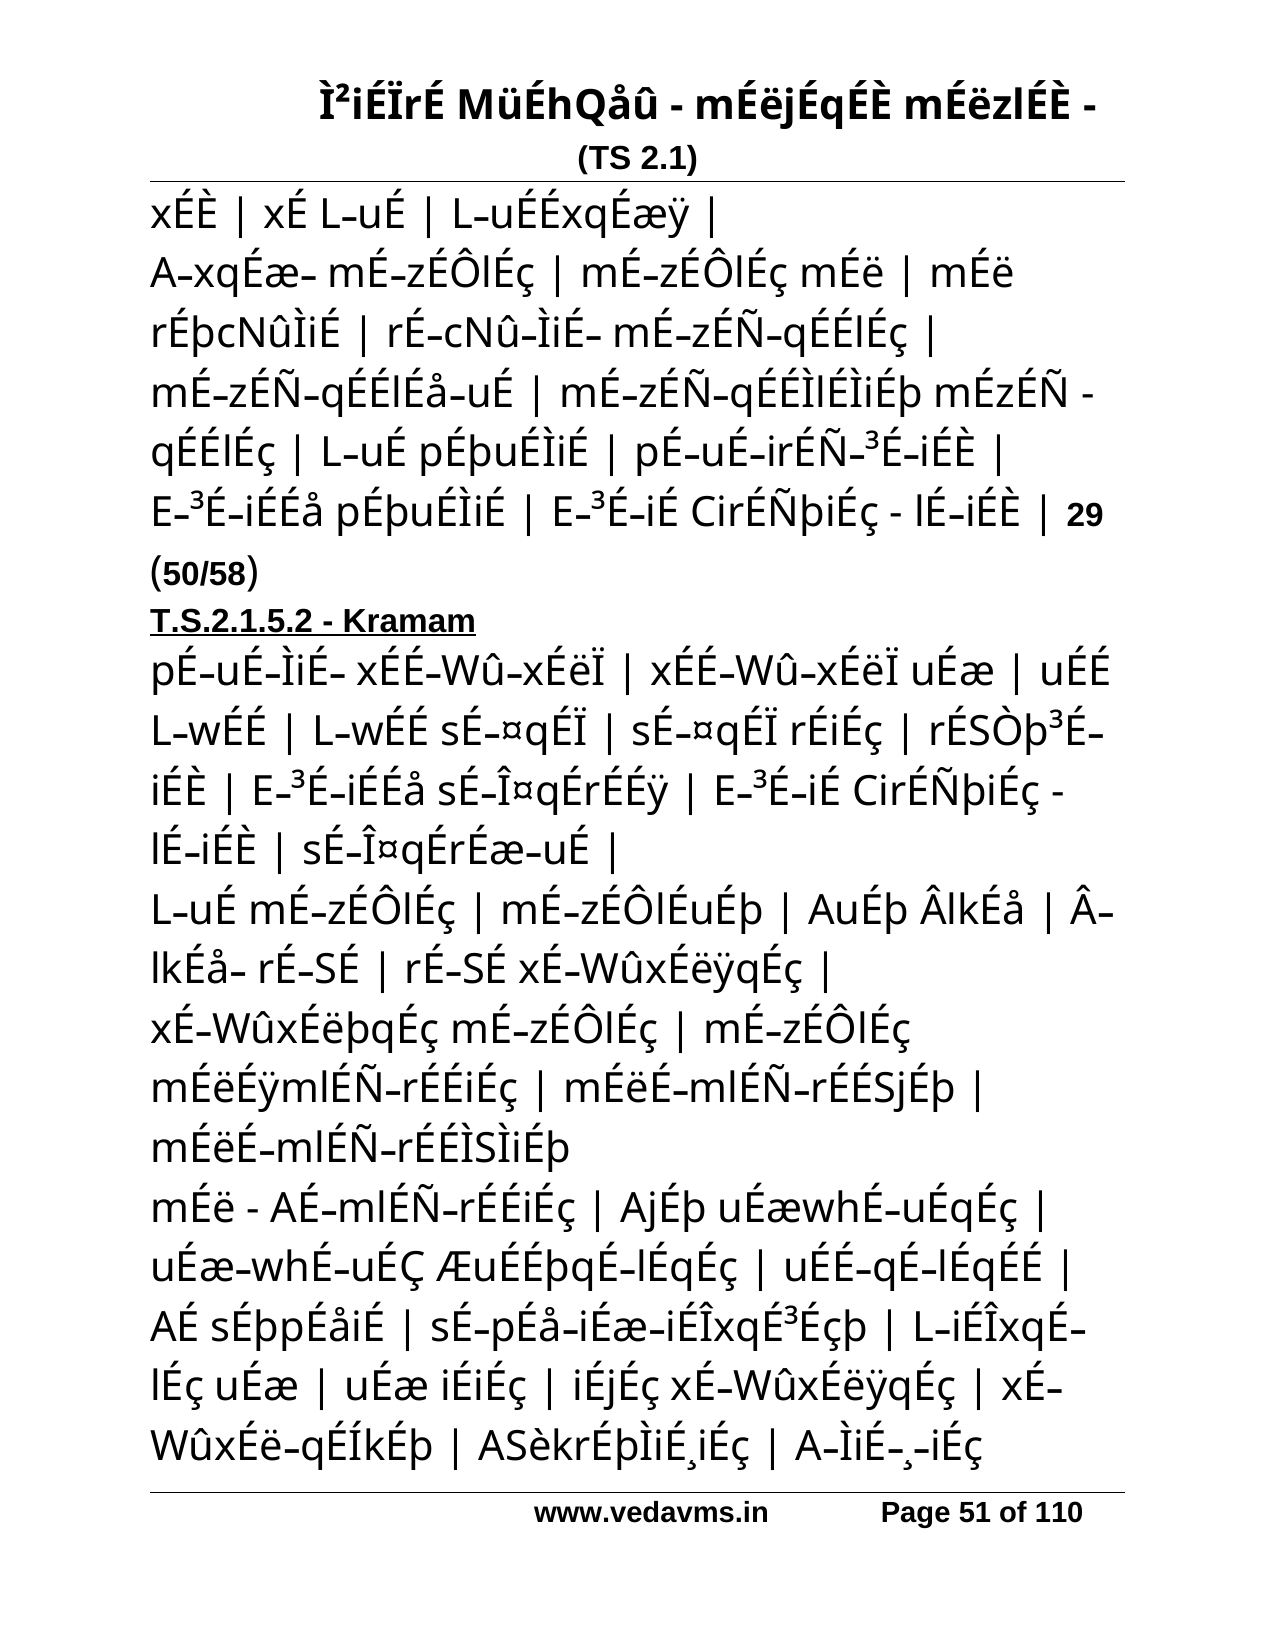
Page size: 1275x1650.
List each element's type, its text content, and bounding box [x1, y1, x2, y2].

text pÉ–uÉ–ÌiÉ– xÉÉ–Wû–xÉëÏ | xÉÉ–Wû–xÉëÏ uÉæ | uÉÉ L–wÉÉ | L–wÉÉ sÉ–¤qÉÏ | sÉ–¤qÉÏ rÉiÉç | rÉSÒþ³É–iÉÈ | E–³É–iÉÉå sÉ–Î¤qÉrÉÉÿ | E–³É–iÉ CirÉÑþiÉç - lÉ–iÉÈ | sÉ–Î¤qÉrÉæ–uÉ | [150, 641, 1125, 877]
text mÉ–zÉÑ–qÉÉlÉå–uÉ | mÉ–zÉÑ–qÉÉÌlÉÌiÉþ mÉzÉÑ - qÉÉlÉç | L–uÉ pÉþuÉÌiÉ | pÉ–uÉ–irÉÑ–³É–iÉÈ | [150, 362, 1125, 479]
text T.S.2.1.5.2 - Kramam [150, 601, 1094, 639]
text A–xqÉæ– mÉ–zÉÔlÉç | mÉ–zÉÔlÉç mÉë | mÉë rÉþcNûÌiÉ | rÉ–cNû–ÌiÉ– mÉ–zÉÑ–qÉÉlÉç | [150, 243, 1125, 360]
text pÉÉaÉ - kÉårÉåþlÉ | EmÉþ kÉÉuÉÌiÉ | kÉÉ–uÉ–ÌiÉ– xÉÈ | xÉ L–uÉ | L–uÉÉxqÉæÿ | [150, 184, 1125, 241]
text xÉ–WûxÉëþqÉç mÉ–zÉÔlÉç | mÉ–zÉÔlÉç mÉëÉÿmlÉÑ–rÉÉiÉç | mÉëÉ–mlÉÑ–rÉÉSjÉþ | mÉëÉ–mlÉÑ–rÉÉÌSÌiÉþ [150, 999, 1125, 1174]
text E–³É–iÉÉå pÉþuÉÌiÉ | E–³É–iÉ CirÉÑþiÉç - lÉ–iÉÈ | 29 (50/58) [150, 482, 1125, 598]
text mÉë - AÉ–mlÉÑ–rÉÉiÉç | AjÉþ uÉæwhÉ–uÉqÉç | uÉæ–whÉ–uÉÇ ÆuÉÉþqÉ–lÉqÉç | uÉÉ–qÉ–lÉqÉÉ | [150, 1177, 1125, 1294]
text L–uÉ mÉ–zÉÔlÉç | mÉ–zÉÔlÉuÉþ | AuÉþ ÂlkÉå | Â–lkÉå– rÉ–SÉ | rÉ–SÉ xÉ–WûxÉëÿqÉç | [150, 879, 1125, 996]
